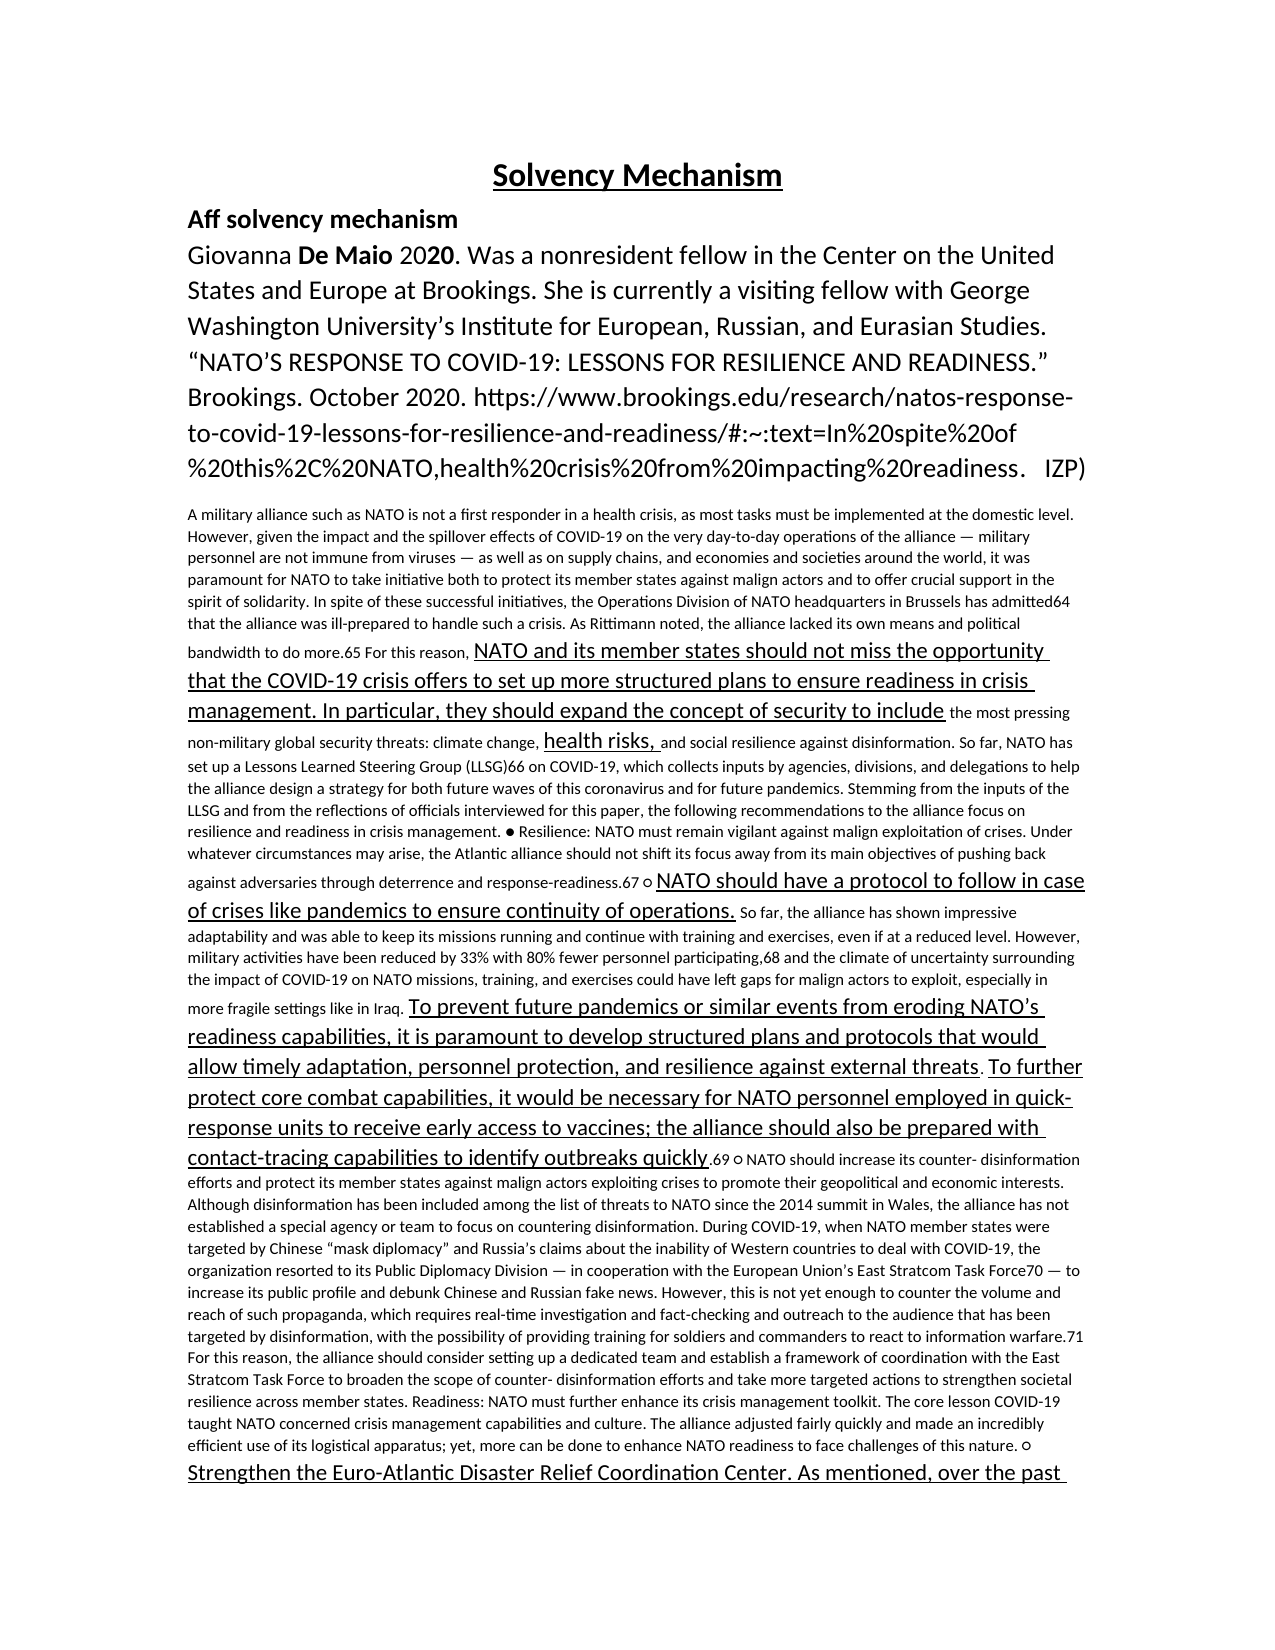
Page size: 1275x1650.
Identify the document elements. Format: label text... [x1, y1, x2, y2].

subtitle Aff solvency mechanism [187, 202, 1087, 235]
subtitle Solvency Mechanism [187, 154, 1087, 195]
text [187, 504, 1087, 1486]
text Giovanna De Maio 2020. Was a nonresident fellow in the Center on the United States and Europe at Brookings. She is currently a visiting fellow with George Washington University’s Institute for European, Russian, and Eurasian Studies. “NATO’S RESPONSE TO COVID-19: LESSONS FOR RESILIENCE AND READINESS.” Brookings. October 2020. https://www.brookings.edu/research/natos-response-to-covid-19-lessons-for-resilience-and-readiness/#:~:text=In%20spite%20of%20this%2C%20NATO,health%20crisis%20from%20impacting%20readiness. IZP) [187, 238, 1087, 485]
